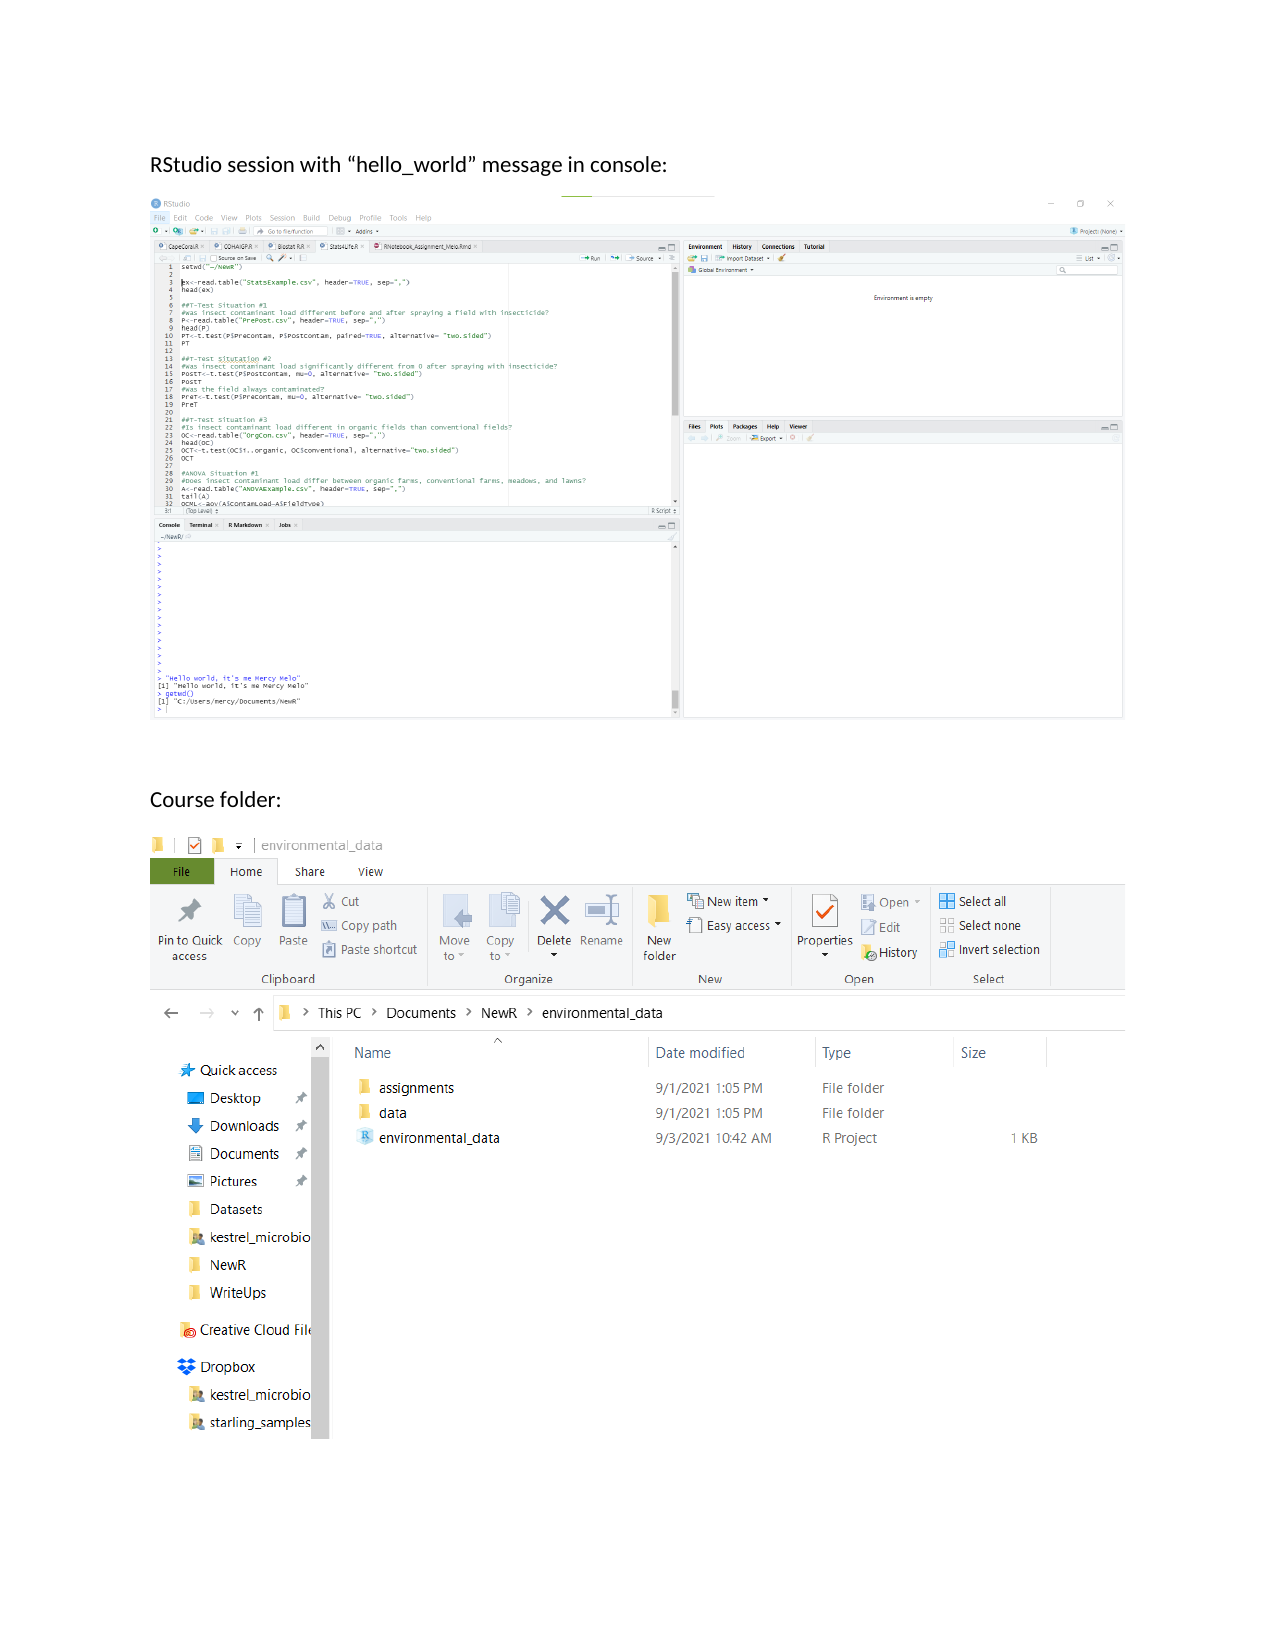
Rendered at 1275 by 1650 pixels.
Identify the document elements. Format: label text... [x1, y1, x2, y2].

text RStudio session with “hello_world” message in console: [150, 150, 1125, 178]
text Course folder: [150, 785, 1125, 813]
picture [150, 196, 1125, 720]
picture [150, 832, 1125, 1439]
